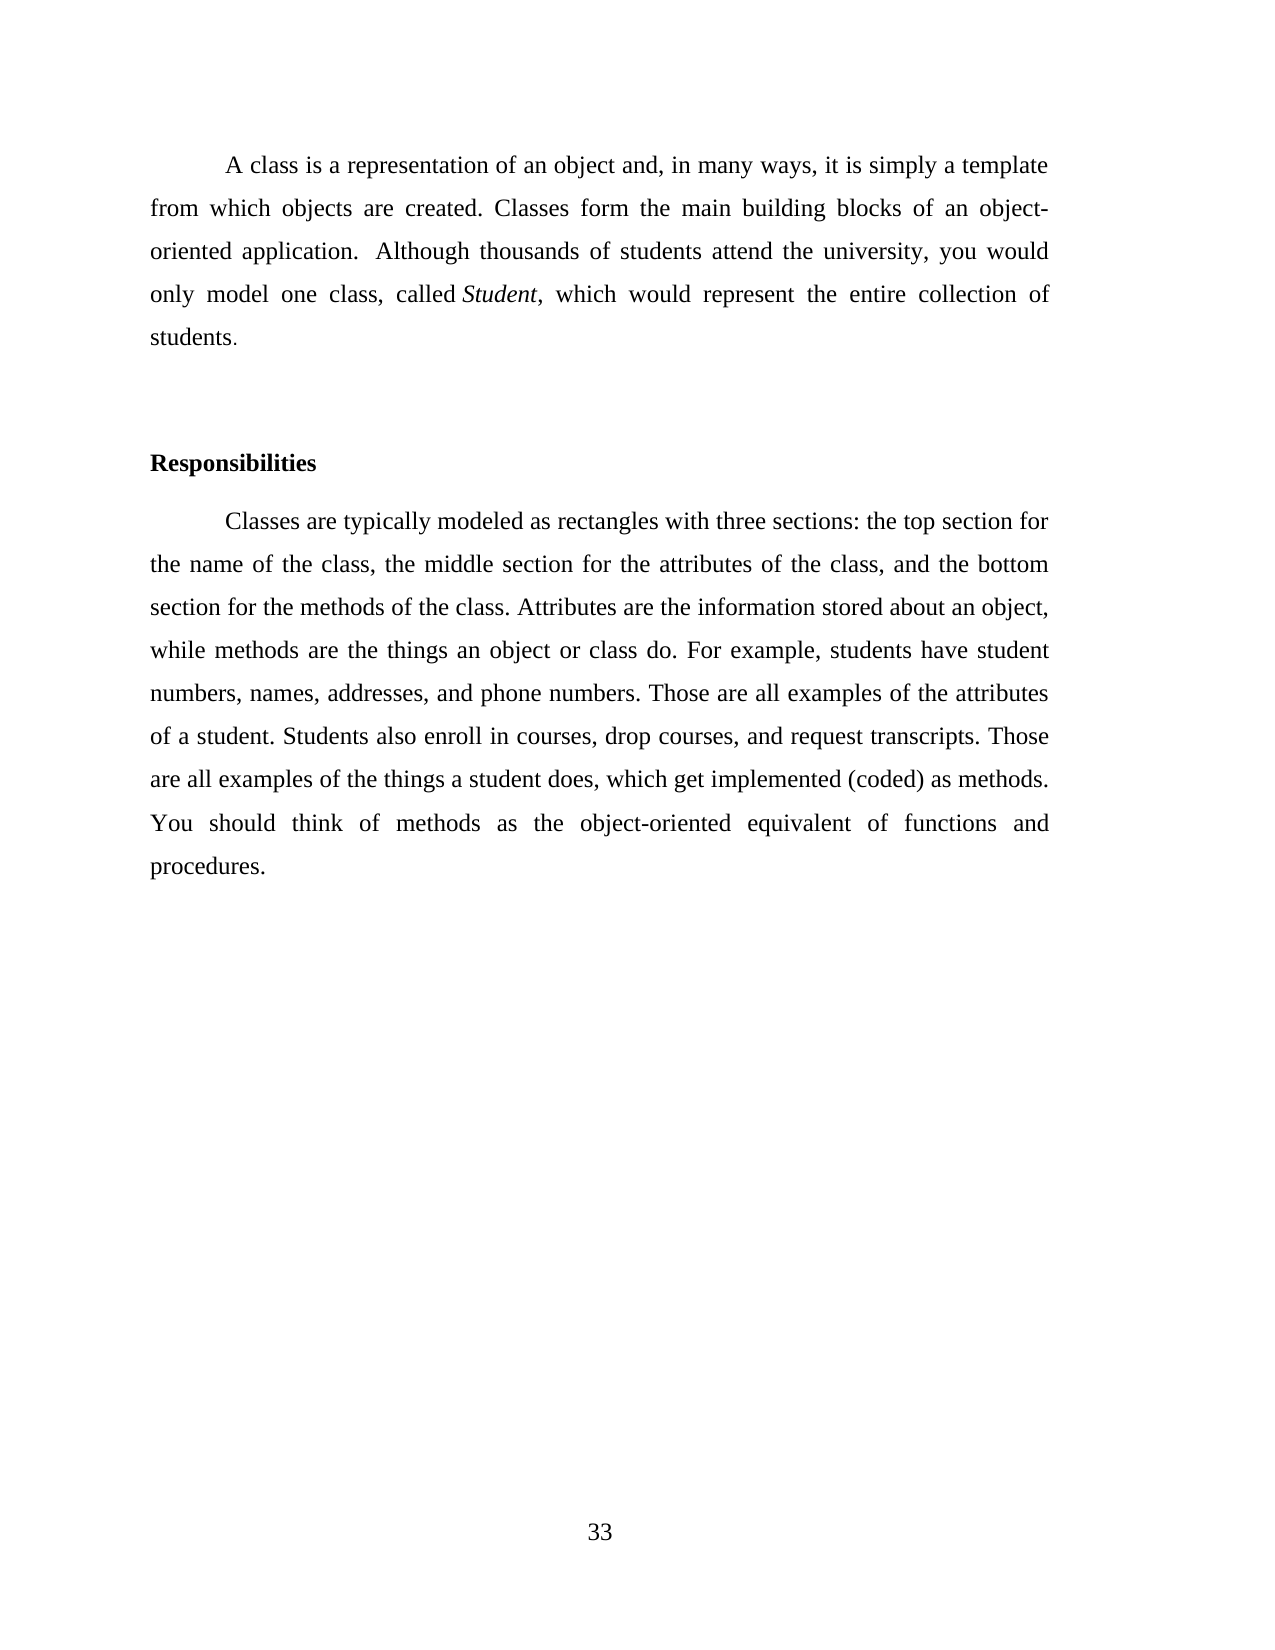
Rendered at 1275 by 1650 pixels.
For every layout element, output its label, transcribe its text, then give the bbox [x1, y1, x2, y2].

text A class is a representation of an object and, in many ways, it is simply a template from which objects are created. Classes form the main building blocks of an object-oriented application. Although thousands of students attend the university, you would only model one class, called Student, which would represent the entire collection of students. [150, 150, 1050, 351]
subtitle Responsibilities [150, 448, 1050, 477]
text Classes are typically modeled as rectangles with three sections: the top section for the name of the class, the middle section for the attributes of the class, and the bottom section for the methods of the class. Attributes are the information stored about an object, while methods are the things an object or class do. For example, students have student numbers, names, addresses, and phone numbers. Those are all examples of the attributes of a student. Students also enroll in courses, drop courses, and request transcripts. Those are all examples of the things a student does, which get implemented (coded) as methods. You should think of methods as the object-oriented equivalent of functions and procedures. [150, 506, 1050, 879]
